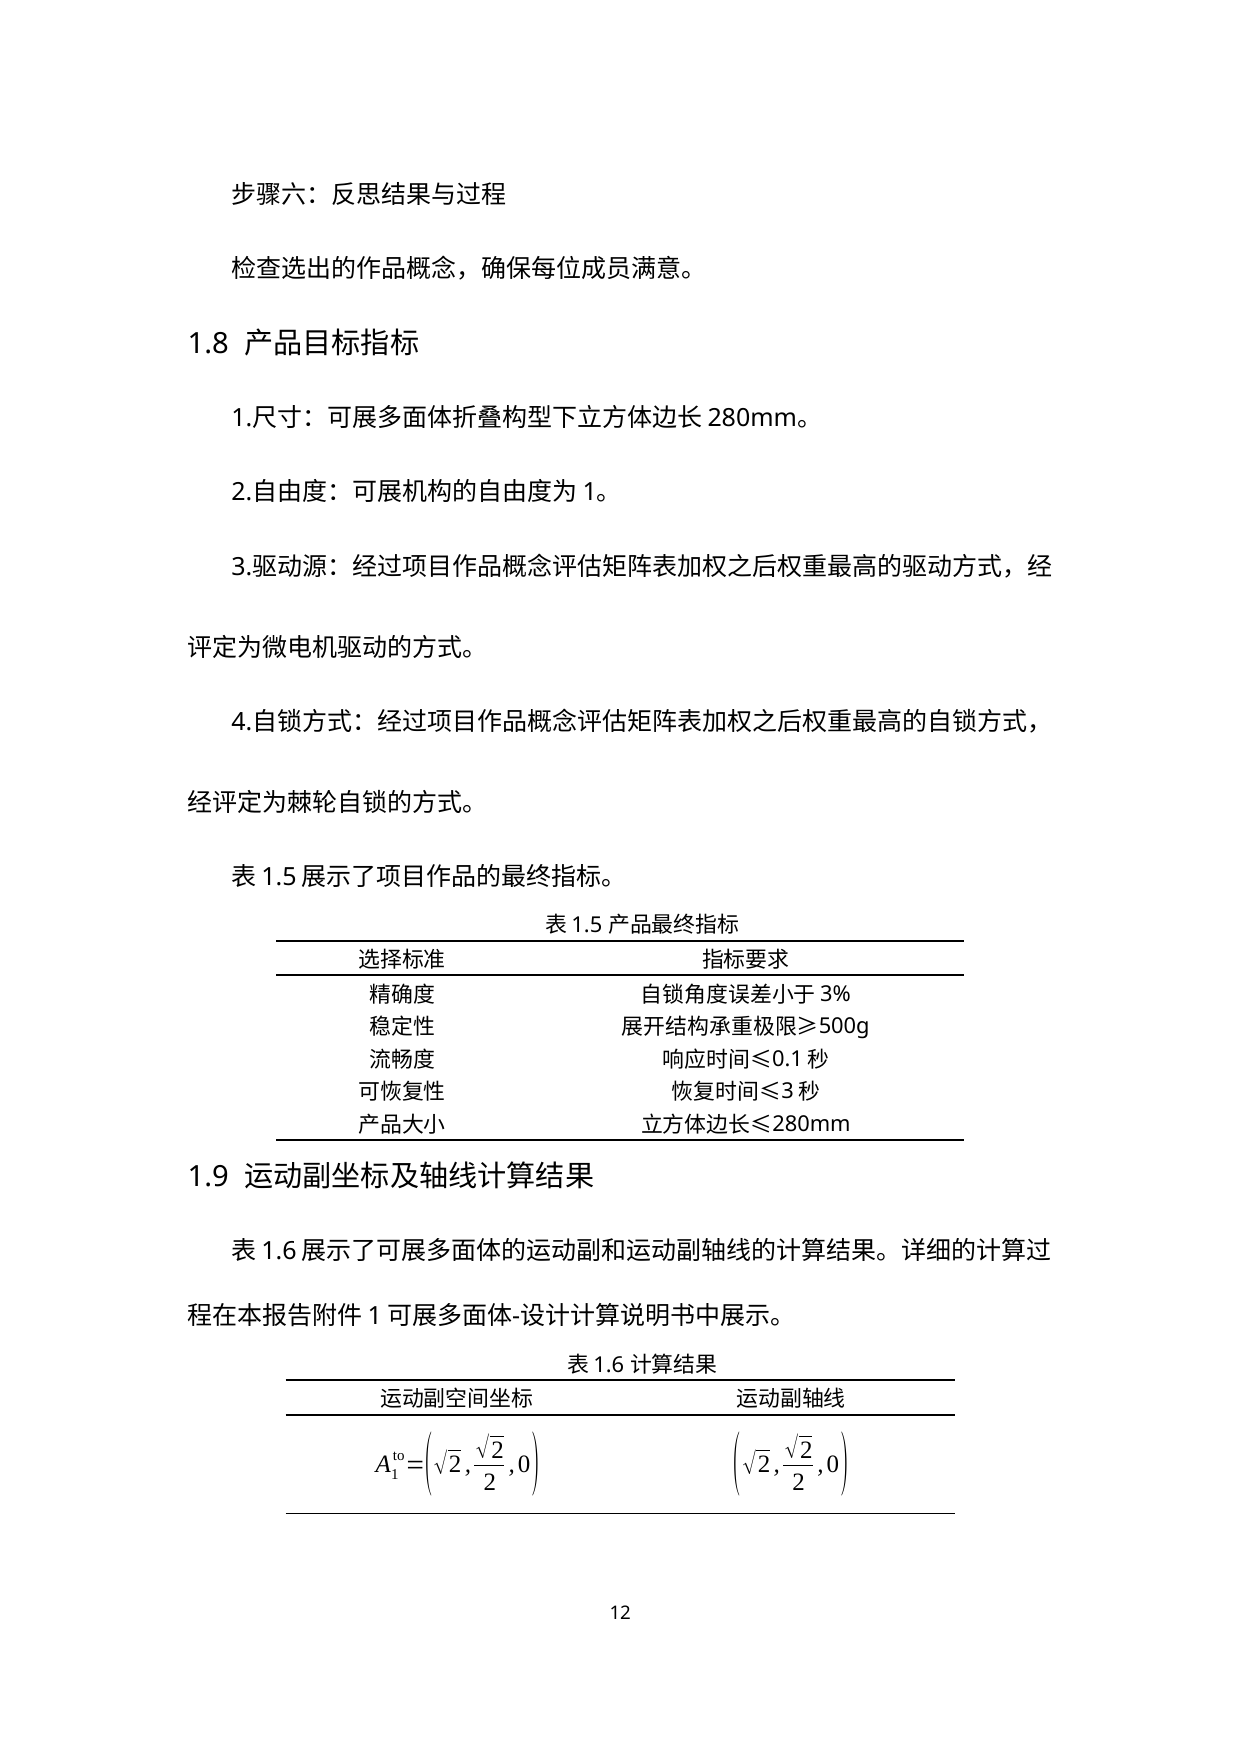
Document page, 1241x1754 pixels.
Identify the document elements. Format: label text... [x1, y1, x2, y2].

table_cell 响应时间≤0.1秒 [528, 1041, 964, 1074]
text 2.自由度：可展机构的自由度为1。 [187, 457, 1053, 522]
text 3.驱动源：经过项目作品概念评估矩阵表加权之后权重最高的驱动方式，经评定为微电机驱动的方式。 [187, 532, 1053, 678]
table_cell 恢复时间≤3秒 [528, 1074, 964, 1106]
text 1.8 产品目标指标 [187, 308, 1053, 373]
table_header 指标要求 [528, 942, 964, 974]
text 4.自锁方式：经过项目作品概念评估矩阵表加权之后权重最高的自锁方式，经评定为棘轮自锁的方式。 [187, 687, 1053, 833]
text 1.尺寸：可展多面体折叠构型下立方体边长280mm。 [187, 383, 1053, 448]
table_cell 自锁角度误差小于3% [528, 976, 964, 1009]
table_cell [286, 1416, 627, 1513]
table_header 运动副轴线 [627, 1381, 954, 1413]
text 检查选出的作品概念，确保每位成员满意。 [187, 234, 1053, 299]
text 表1.5展示了项目作品的最终指标。 [187, 842, 1053, 907]
table_cell 稳定性 [276, 1009, 527, 1041]
table_cell 可恢复性 [276, 1074, 527, 1106]
text 1.9 运动副坐标及轴线计算结果 [187, 1141, 1053, 1206]
table_header 选择标准 [276, 942, 527, 974]
text 表1.5 产品最终指标 [187, 907, 1053, 940]
text 表1.6 计算结果 [187, 1346, 1053, 1379]
table_cell 流畅度 [276, 1041, 527, 1074]
table_cell 展开结构承重极限≥500g [528, 1009, 964, 1041]
text 步骤六：反思结果与过程 [231, 160, 1053, 225]
table_header 运动副空间坐标 [286, 1381, 627, 1413]
table_cell 立方体边长≤280mm [528, 1106, 964, 1139]
text 表1.6展示了可展多面体的运动副和运动副轴线的计算结果。详细的计算过程在本报告附件1可展多面体-设计计算说明书中展示。 [187, 1216, 1053, 1346]
table_cell 精确度 [276, 976, 527, 1009]
table_cell [627, 1416, 954, 1513]
table_cell 产品大小 [276, 1106, 527, 1139]
